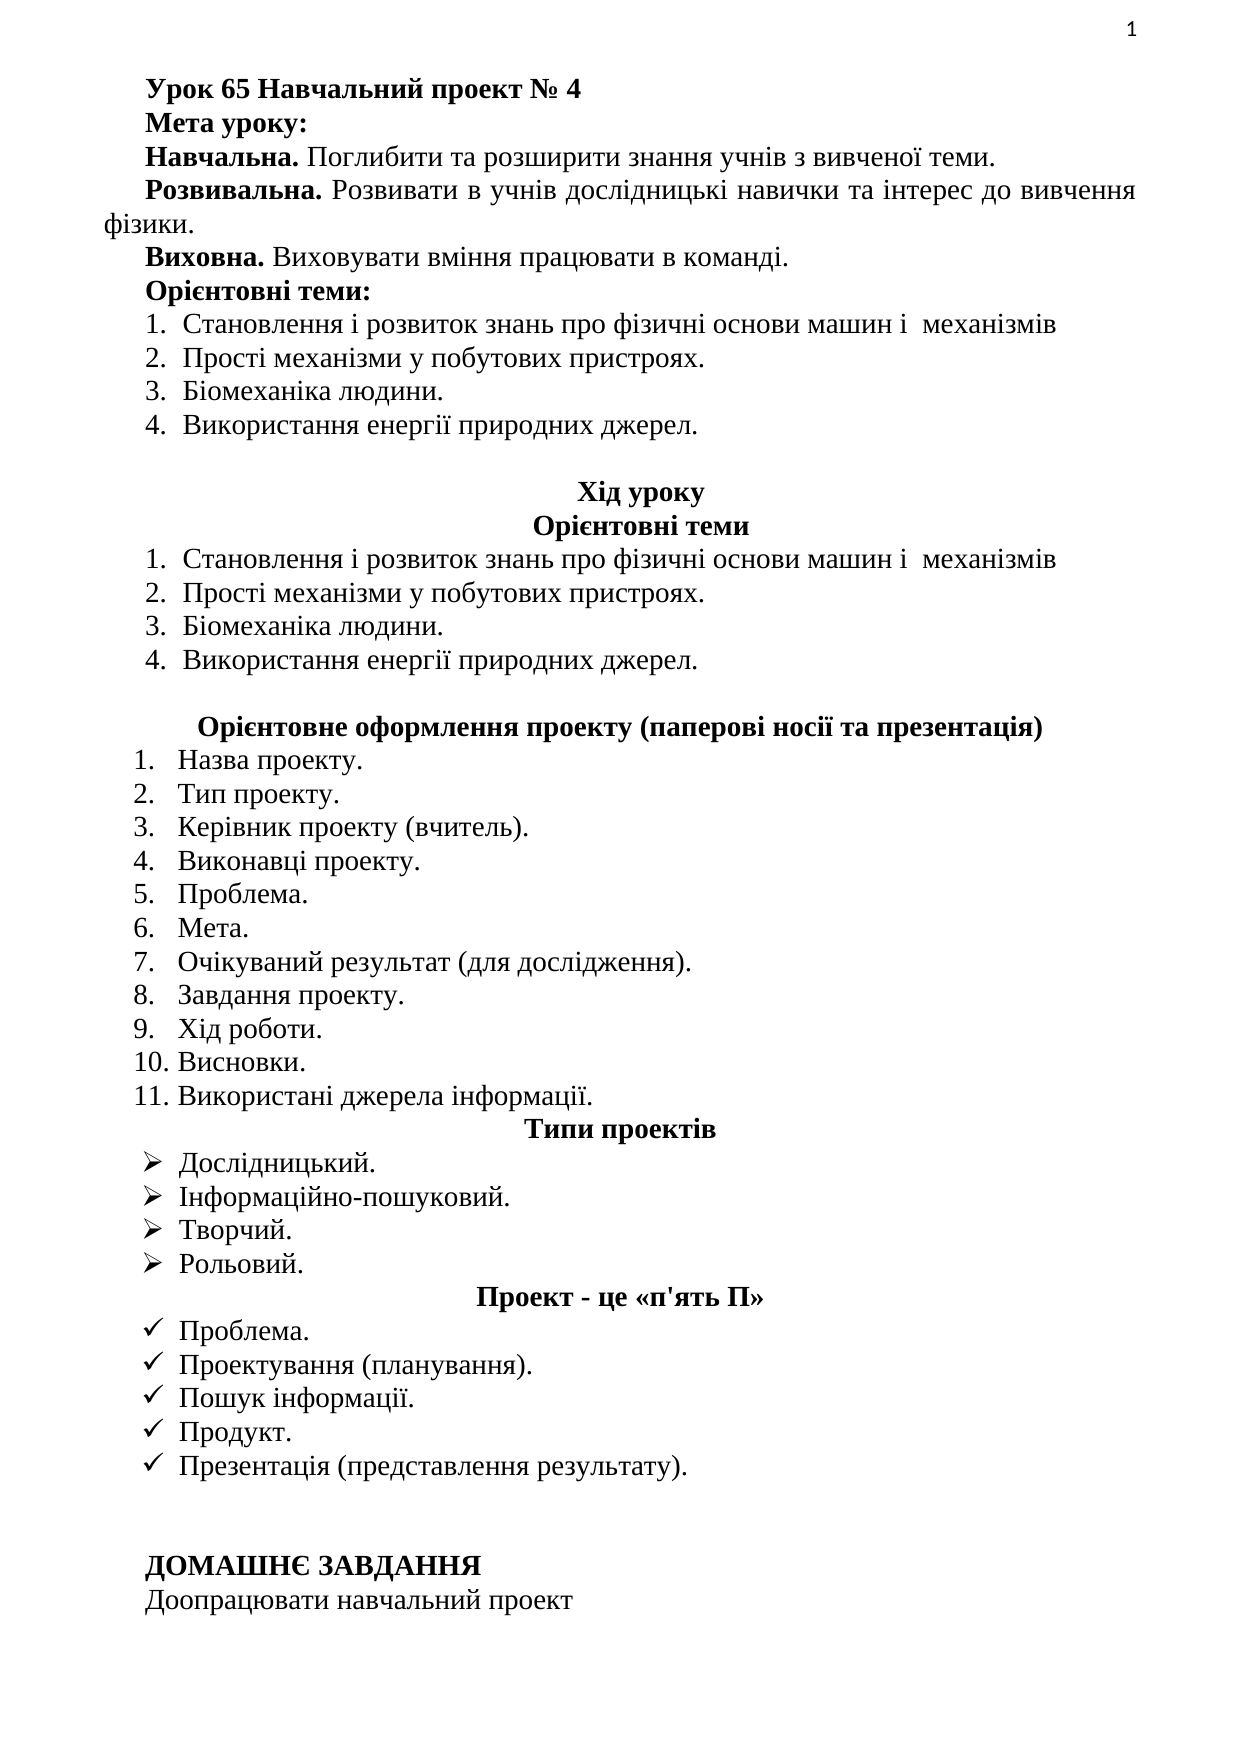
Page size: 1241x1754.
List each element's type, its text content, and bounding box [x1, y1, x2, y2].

text Хід уроку [103, 474, 1137, 508]
list Біомеханіка людини. [145, 608, 1137, 642]
list Назва проекту. [103, 742, 1137, 776]
text Проект - це «п'ять П» [103, 1279, 1137, 1313]
text Орієнтовні теми [103, 508, 1137, 541]
text Домашнє завдання [103, 1548, 1137, 1582]
list Виконавці проекту. [103, 843, 1137, 877]
text Доопрацювати навчальний проект [103, 1582, 1137, 1616]
list Становлення і розвиток знань про фізичні основи машин і механізмів [145, 541, 1137, 575]
list Використання енергії природних джерел. [145, 407, 1137, 441]
list Очікуваний результат (для дослідження). [103, 944, 1137, 977]
list Використання енергії природних джерел. [145, 642, 1137, 675]
list Мета. [103, 910, 1137, 944]
list Прості механізми у побутових пристроях. [145, 575, 1137, 608]
list Використані джерела інформації. [103, 1078, 1137, 1111]
list Рольовий. [141, 1246, 1137, 1279]
text Типи проектів [103, 1111, 1137, 1145]
text Розвивальна. Розвивати в учнів дослідницькі навички та інтерес до вивчення фізики. [103, 172, 1137, 239]
text Мета уроку: [103, 105, 1137, 139]
list Інформаційно-пошуковий. [141, 1179, 1137, 1212]
list Тип проекту. [103, 776, 1137, 809]
text Урок 65 Навчальний проект № 4 [103, 72, 1137, 105]
list Керівник проекту (вчитель). [103, 809, 1137, 843]
list Творчий. [141, 1212, 1137, 1246]
list Пошук інформації. [141, 1380, 1137, 1414]
list Презентація (представлення результату). [141, 1448, 1137, 1481]
text Виховна. Виховувати вміння працювати в команді. [103, 239, 1137, 273]
text Орієнтовне оформлення проекту (паперові носії та презентація) [103, 709, 1137, 742]
list Біомеханіка людини. [145, 373, 1137, 407]
list Продукт. [141, 1414, 1137, 1448]
list Проблема. [103, 877, 1137, 910]
list Хід роботи. [103, 1011, 1137, 1044]
text Орієнтовні теми: [103, 273, 1137, 306]
list Проблема. [141, 1313, 1137, 1347]
list Проектування (планування). [141, 1347, 1137, 1380]
list Становлення і розвиток знань про фізичні основи машин і механізмів [145, 306, 1137, 340]
text Навчальна. Поглибити та розширити знання учнів з вивченої теми. [103, 139, 1137, 172]
list Висновки. [103, 1044, 1137, 1078]
list Дослідницький. [141, 1145, 1137, 1179]
list Завдання проекту. [103, 977, 1137, 1011]
list Прості механізми у побутових пристроях. [145, 340, 1137, 373]
